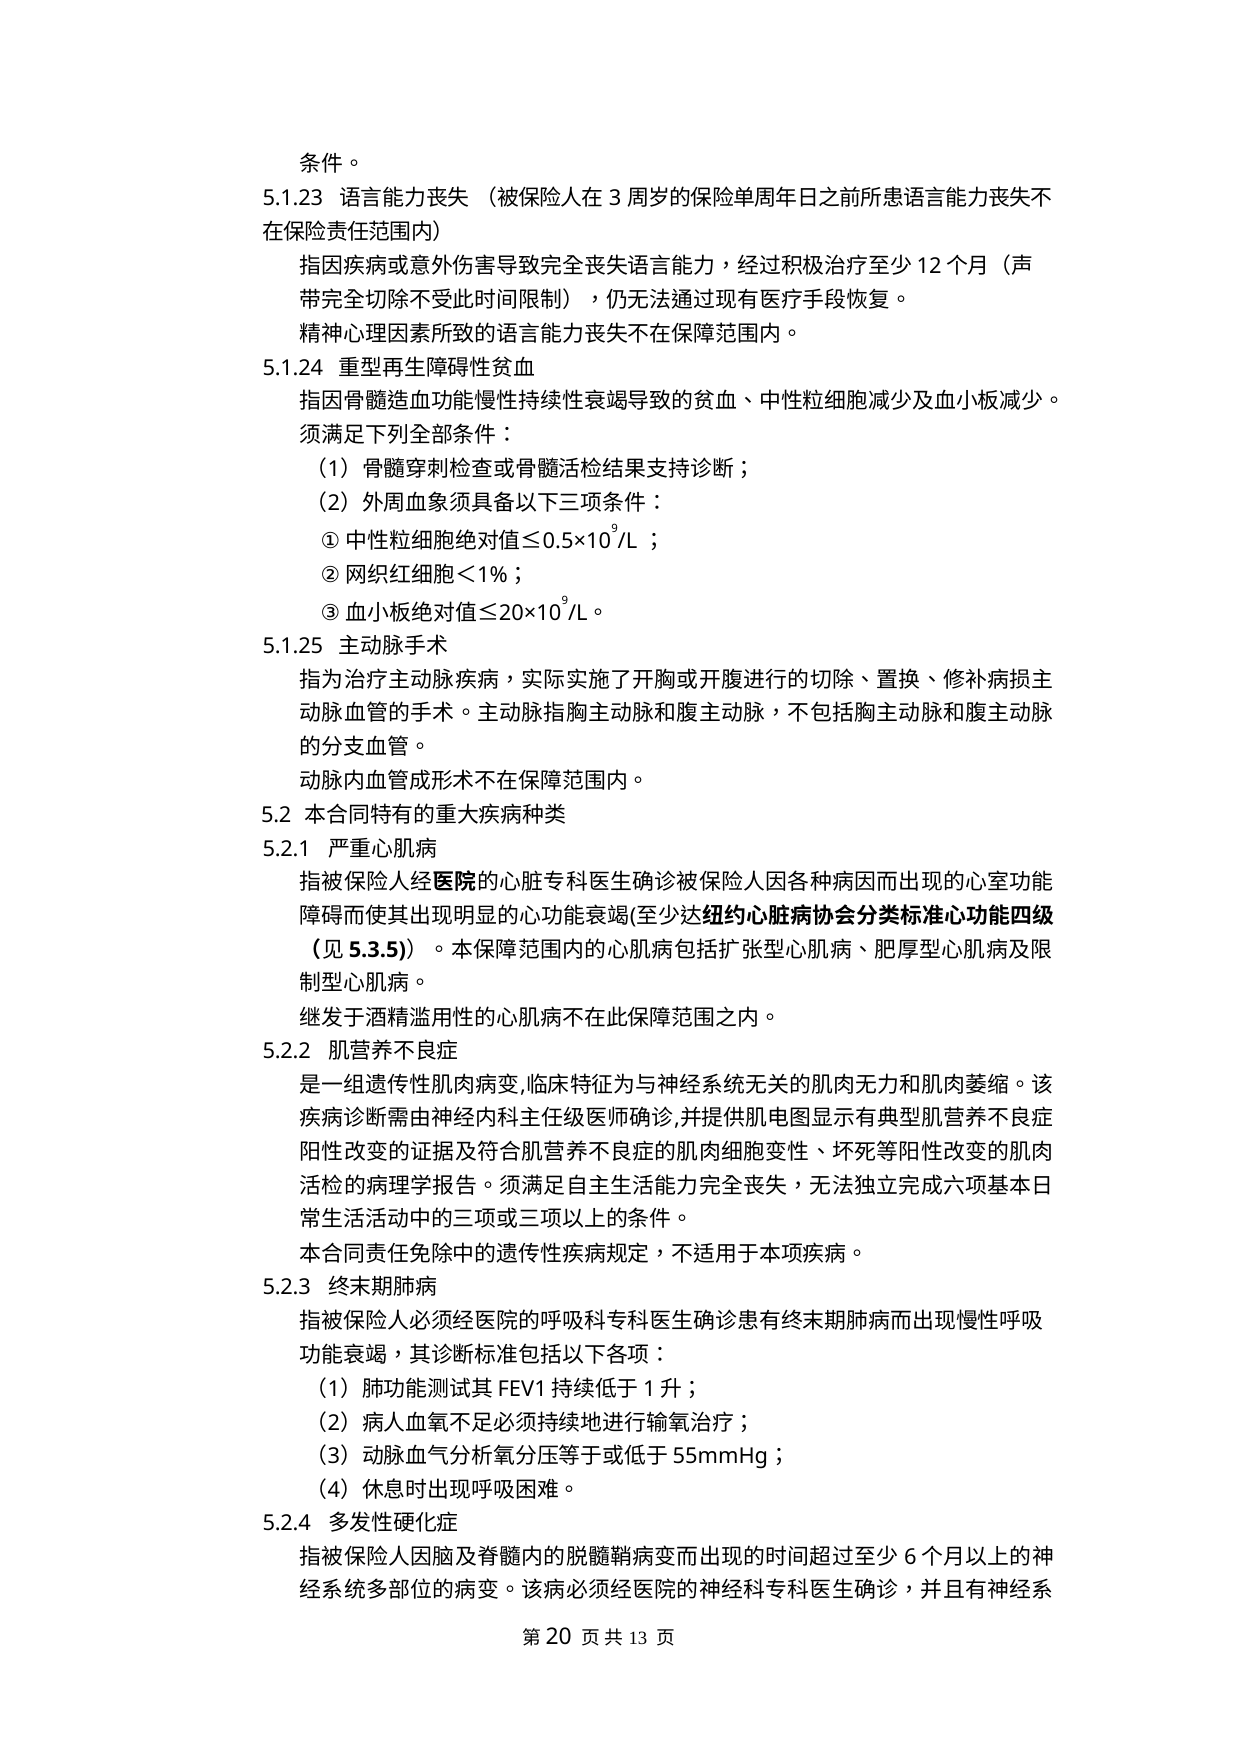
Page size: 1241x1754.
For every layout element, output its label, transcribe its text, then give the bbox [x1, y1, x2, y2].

text ② 网织红细胞＜1%； [320, 558, 1076, 588]
list 肌营养不良症 [262, 1035, 1076, 1065]
text ③ 血小板绝对值≤20×109/L。 [320, 592, 1076, 626]
text （1）肺功能测试其FEV1持续低于1升； [306, 1373, 1076, 1403]
text 指被保险人必须经医院的呼吸科专科医生确诊患有终末期肺病而出现慢性呼吸功能衰竭，其诊断标准包括以下各项： [299, 1305, 1054, 1368]
list 主动脉手术 [262, 630, 1076, 660]
list 终末期肺病 [262, 1271, 1076, 1301]
text 继发于酒精滥用性的心肌病不在此保障范围之内。 [299, 1002, 1076, 1031]
list 重型再生障碍性贫血 [262, 352, 1076, 382]
list 本合同特有的重大疾病种类 [261, 799, 1076, 829]
list 多发性硬化症 [262, 1507, 1076, 1537]
text 精神心理因素所致的语言能力丧失不在保障范围内。 [299, 318, 1076, 348]
text （3）动脉血气分析氧分压等于或低于55mmHg； [306, 1440, 1076, 1470]
list 严重心肌病 [262, 833, 1076, 862]
list 语言能力丧失 （被保险人在 3 周岁的保险单周年日之前所患语言能力丧失不在保险责任范围内） [262, 182, 1053, 246]
text 指为治疗主动脉疾病，实际实施了开胸或开腹进行的切除、置换、修补病损主动脉血管的手术。主动脉指胸主动脉和腹主动脉，不包括胸主动脉和腹主动脉的分支血管。 [299, 664, 1054, 761]
text （2）病人血氧不足必须持续地进行输氧治疗； [306, 1406, 1076, 1436]
text ① 中性粒细胞绝对值≤0.5×109/L ； [320, 521, 1076, 555]
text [299, 1541, 1054, 1604]
text （4）休息时出现呼吸困难。 [306, 1473, 1076, 1503]
text 指被保险人经医院的心脏专科医生确诊被保险人因各种病因而出现的心室功能障碍而使其出现明显的心功能衰竭(至少达纽约心脏病协会分类标准心功能四级（见5.3.5)）。本保障范围内的心肌病包括扩张型心肌病、肥厚型心肌病及限制型心肌病。 [299, 866, 1054, 997]
text 指因骨髓造血功能慢性持续性衰竭导致的贫血、中性粒细胞减少及血小板减少。须满足下列全部条件： [299, 385, 1069, 449]
text 是一组遗传性肌肉病变,临床特征为与神经系统无关的肌肉无力和肌肉萎缩。该疾病诊断需由神经内科主任级医师确诊,并提供肌电图显示有典型肌营养不良症阳性改变的证据及符合肌营养不良症的肌肉细胞变性、坏死等阳性改变的肌肉活检的病理学报告。须满足自主生活能力完全丧失，无法独立完成六项基本日常生活活动中的三项或三项以上的条件。 [299, 1069, 1054, 1233]
text 本合同责任免除中的遗传性疾病规定，不适用于本项疾病。 [299, 1238, 1076, 1267]
text （2）外周血象须具备以下三项条件： [306, 487, 1076, 517]
text 指因疾病或意外伤害导致完全丧失语言能力，经过积极治疗至少12个月（声带完全切除不受此时间限制），仍无法通过现有医疗手段恢复。 [299, 250, 1054, 313]
text （1）骨髓穿刺检查或骨髓活检结果支持诊断； [306, 453, 1076, 483]
text 条件。 [299, 148, 1076, 178]
text 动脉内血管成形术不在保障范围内。 [299, 765, 1076, 795]
